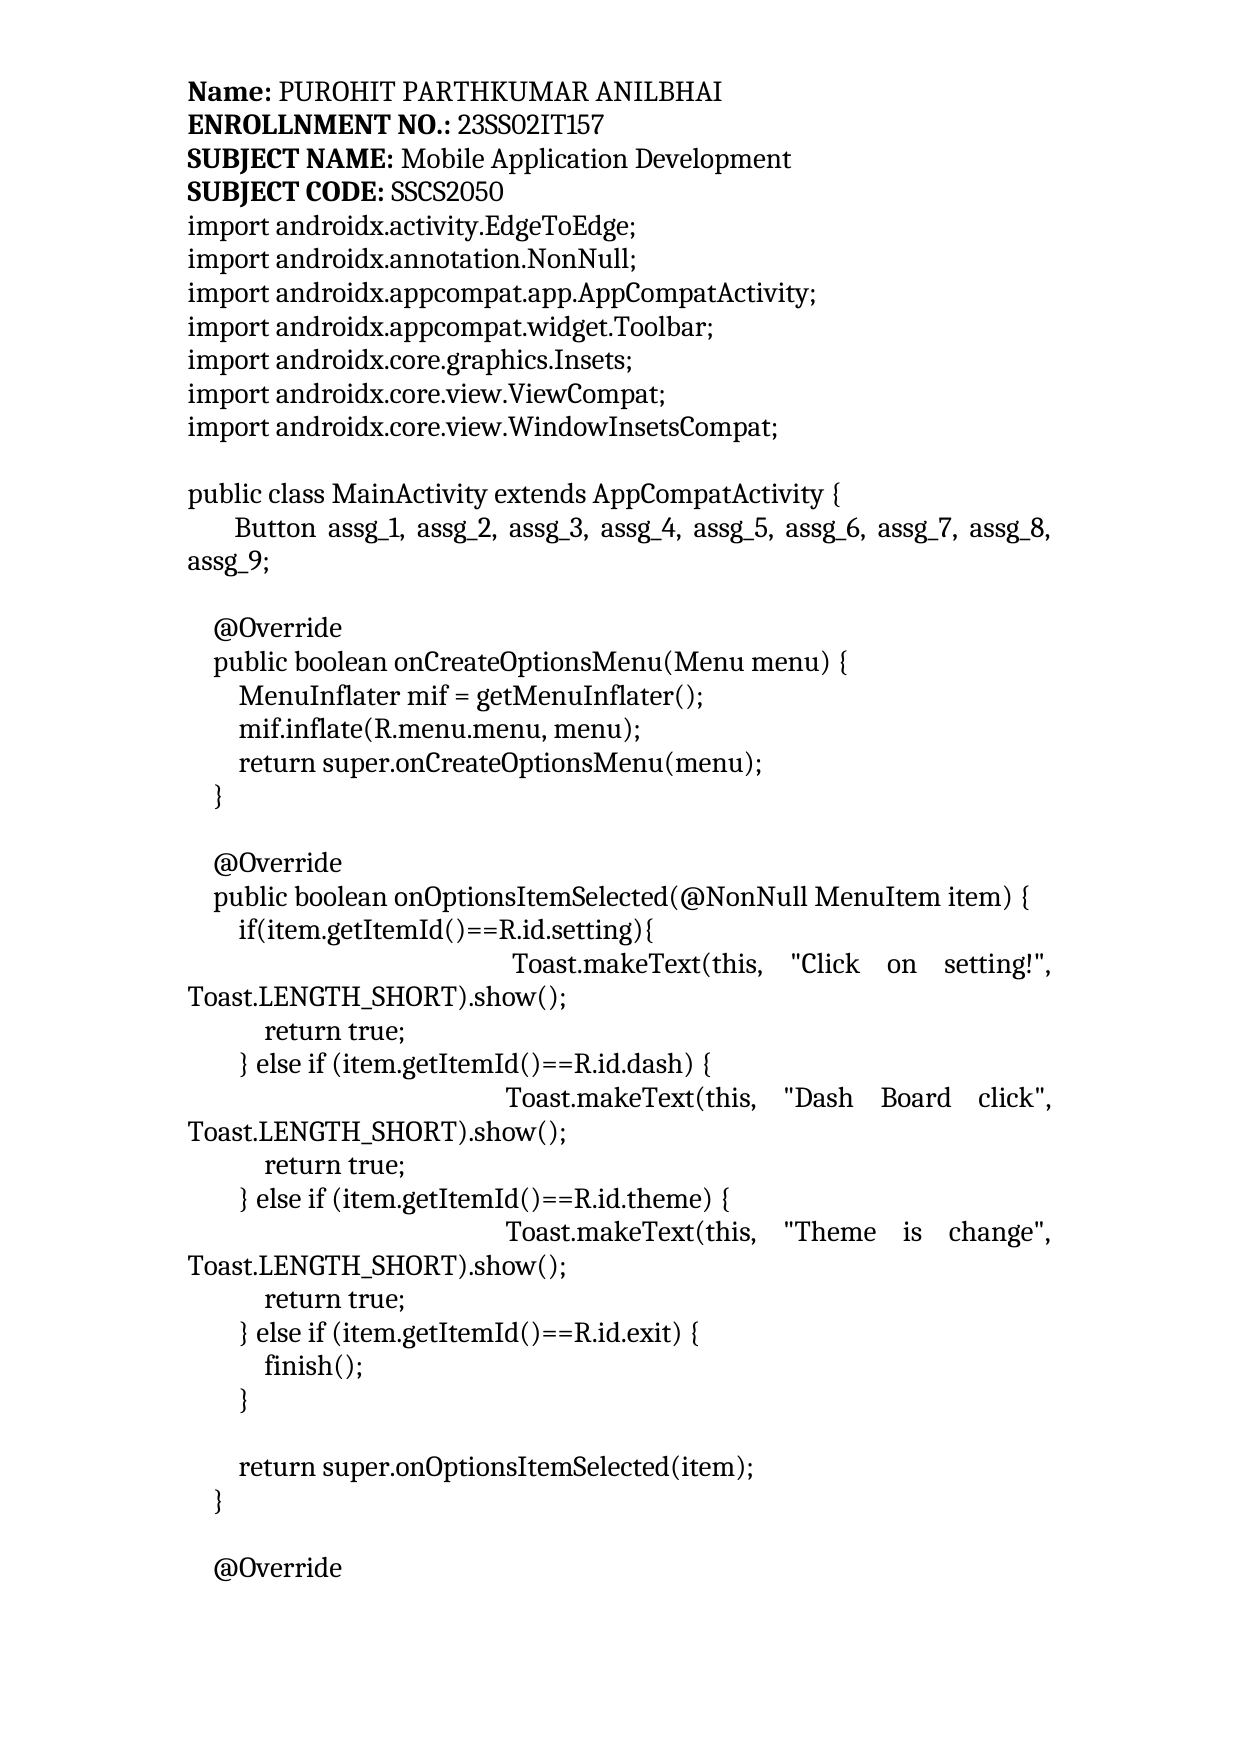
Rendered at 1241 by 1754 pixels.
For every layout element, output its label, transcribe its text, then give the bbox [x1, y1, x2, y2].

text } [187, 1484, 1053, 1517]
text import androidx.core.view.WindowInsetsCompat; [187, 410, 1053, 444]
text Toast.makeText(this, "Dash Board click", Toast.LENGTH_SHORT).show(); [187, 1081, 1053, 1148]
text return super.onCreateOptionsMenu(menu); [187, 746, 1053, 779]
text @Override [187, 846, 1053, 880]
text import androidx.annotation.NonNull; [187, 243, 1053, 276]
text mif.inflate(R.menu.menu, menu); [187, 712, 1053, 746]
text return true; [187, 1282, 1053, 1316]
text Toast.makeText(this, "Theme is change", Toast.LENGTH_SHORT).show(); [187, 1215, 1053, 1282]
text if(item.getItemId()==R.id.setting){ [187, 913, 1053, 947]
text return super.onOptionsItemSelected(item); [187, 1450, 1053, 1484]
text } [187, 1383, 1053, 1417]
text import androidx.appcompat.app.AppCompatActivity; [187, 276, 1053, 310]
text import androidx.core.view.ViewCompat; [187, 377, 1053, 410]
text } else if (item.getItemId()==R.id.exit) { [187, 1316, 1053, 1349]
text } else if (item.getItemId()==R.id.theme) { [187, 1182, 1053, 1215]
text import androidx.activity.EdgeToEdge; [187, 209, 1053, 243]
text public class MainActivity extends AppCompatActivity { [187, 477, 1053, 511]
text @Override [187, 612, 1053, 645]
text } [187, 779, 1053, 813]
text MenuInflater mif = getMenuInflater(); [187, 679, 1053, 712]
text import androidx.core.graphics.Insets; [187, 343, 1053, 377]
text finish(); [187, 1349, 1053, 1383]
text return true; [187, 1014, 1053, 1048]
text @Override [187, 1551, 1053, 1584]
text } else if (item.getItemId()==R.id.dash) { [187, 1048, 1053, 1081]
text public boolean onCreateOptionsMenu(Menu menu) { [187, 645, 1053, 679]
text Button assg_1, assg_2, assg_3, assg_4, assg_5, assg_6, assg_7, assg_8, assg_9; [187, 511, 1053, 578]
text Toast.makeText(this, "Click on setting!", Toast.LENGTH_SHORT).show(); [187, 947, 1053, 1014]
text return true; [187, 1148, 1053, 1182]
text public boolean onOptionsItemSelected(@NonNull MenuItem item) { [187, 880, 1053, 913]
text import androidx.appcompat.widget.Toolbar; [187, 310, 1053, 343]
